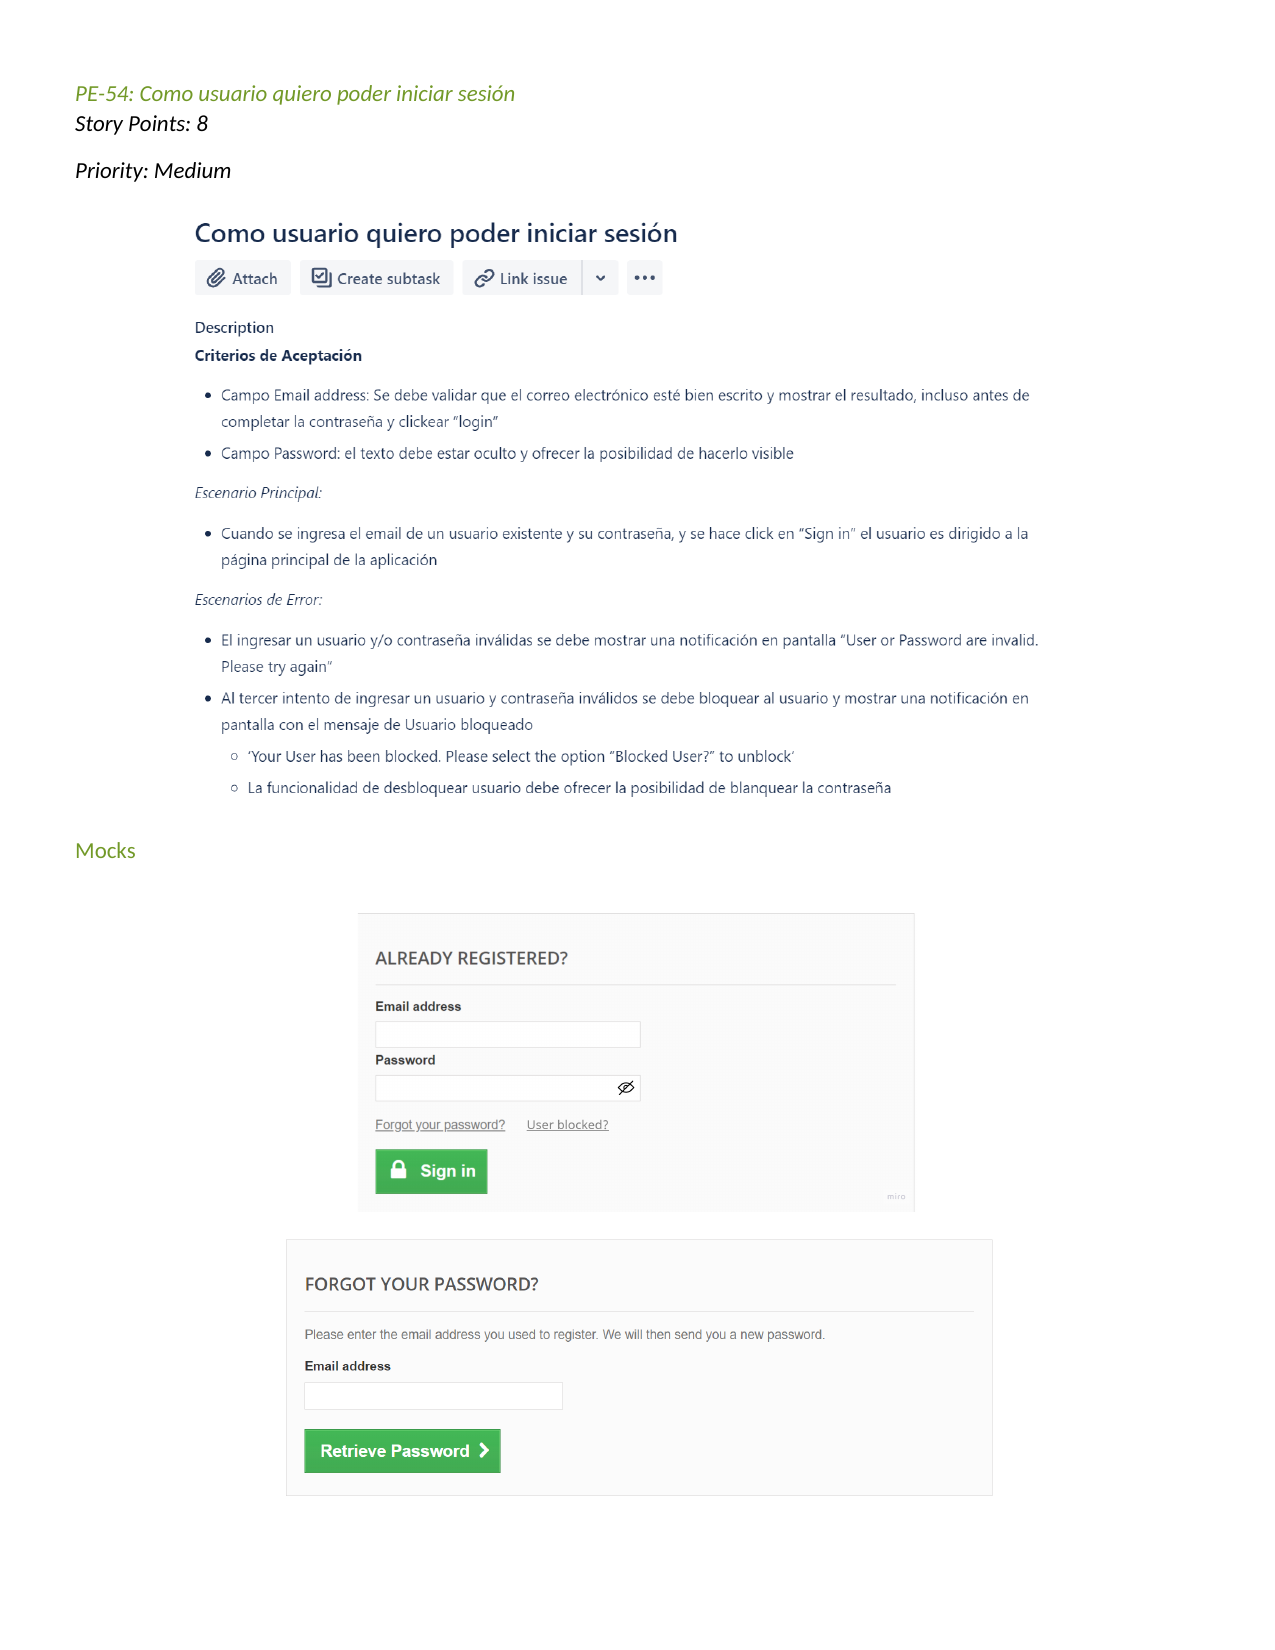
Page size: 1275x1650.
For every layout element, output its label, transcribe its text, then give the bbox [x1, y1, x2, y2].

subtitle Mocks [75, 836, 1200, 864]
picture [279, 1230, 996, 1501]
text Story Points: 8 [75, 109, 1200, 137]
picture [170, 203, 1105, 818]
subtitle PE-54: Como usuario quiero poder iniciar sesión [75, 79, 1200, 107]
text Priority: Medium [75, 156, 1200, 184]
picture [357, 913, 918, 1212]
